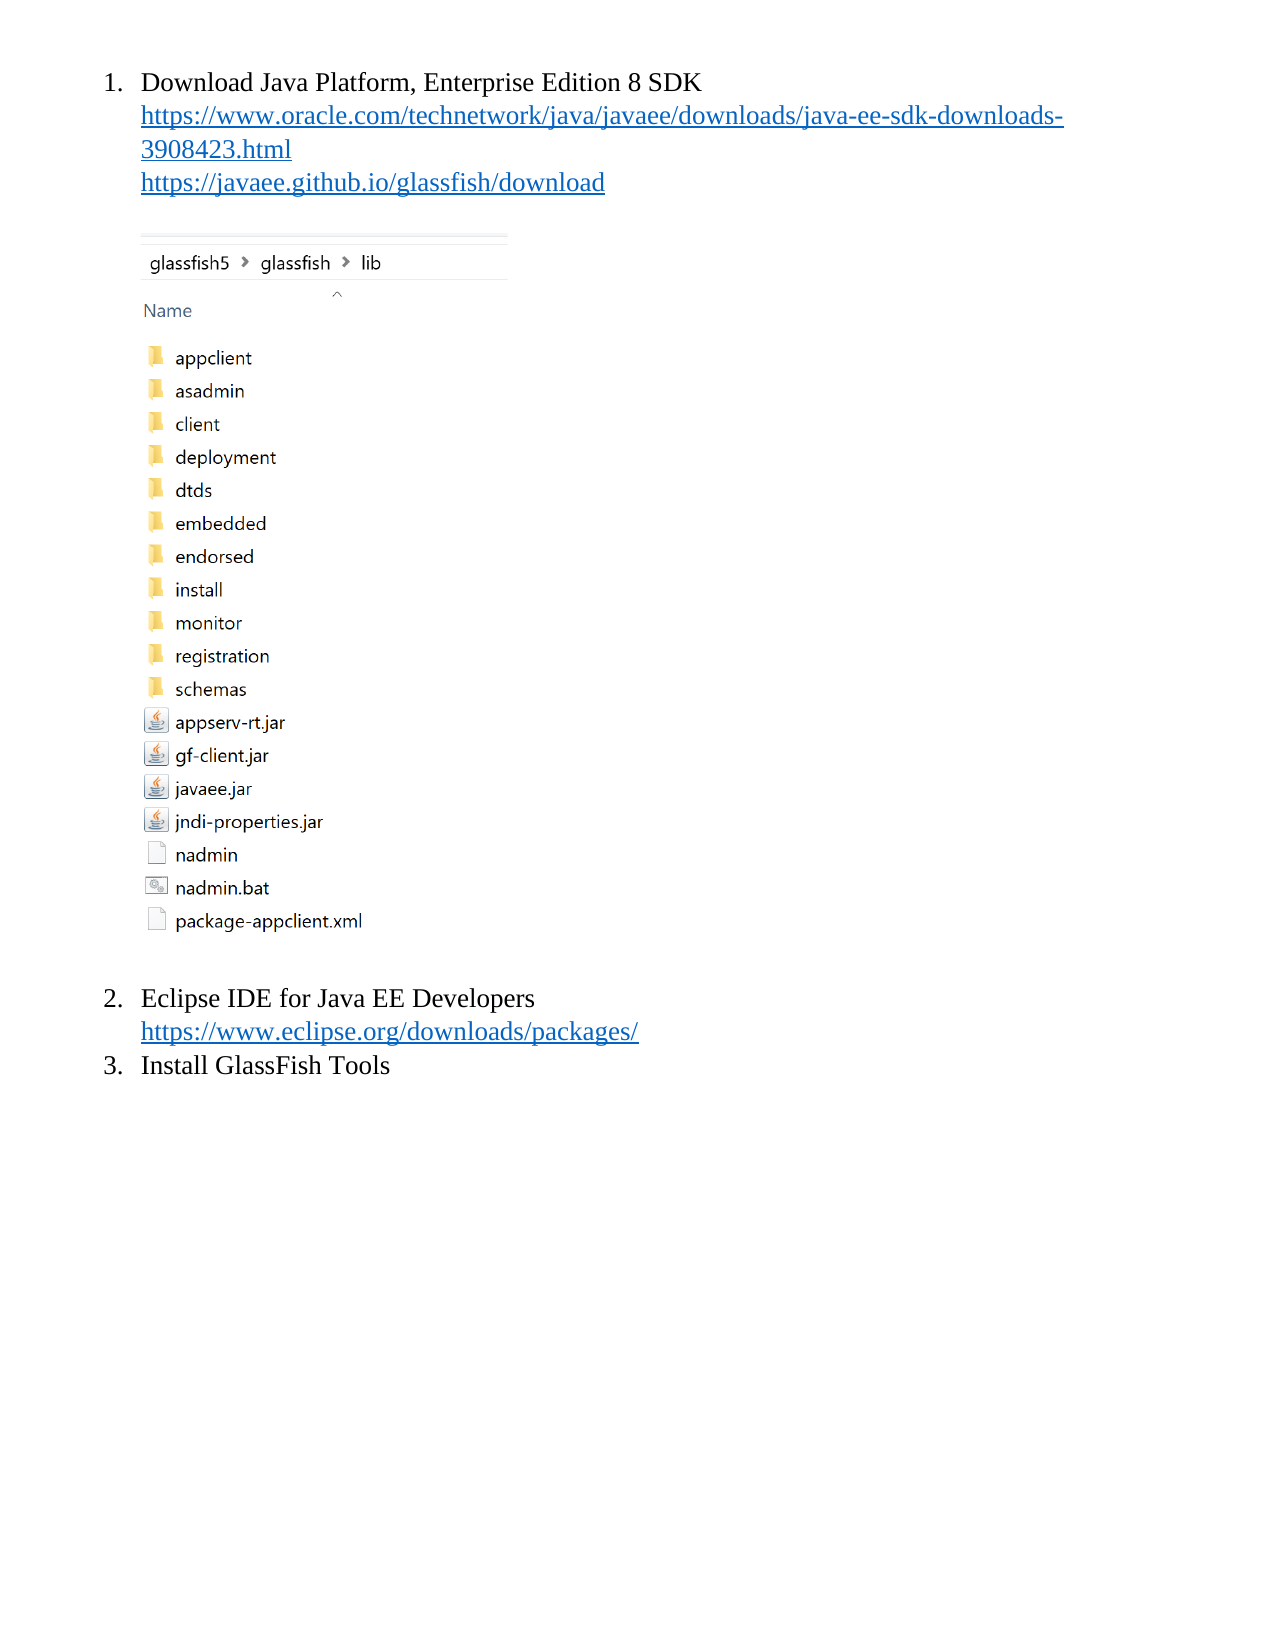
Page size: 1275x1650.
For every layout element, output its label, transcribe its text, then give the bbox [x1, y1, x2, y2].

list Eclipse IDE for Java EE Developers [103, 982, 1181, 1013]
list https://www.eclipse.org/downloads/packages/ [141, 1015, 1181, 1046]
picture [140, 233, 508, 946]
list Install GlassFish Tools [103, 1049, 1181, 1080]
list https://javaee.github.io/glassfish/download [141, 166, 1181, 197]
list Download Java Platform, Enterprise Edition 8 SDK [103, 66, 1181, 97]
list https://www.oracle.com/technetwork/java/javaee/downloads/java-ee-sdk-downloads-3908423.html [141, 99, 1181, 164]
